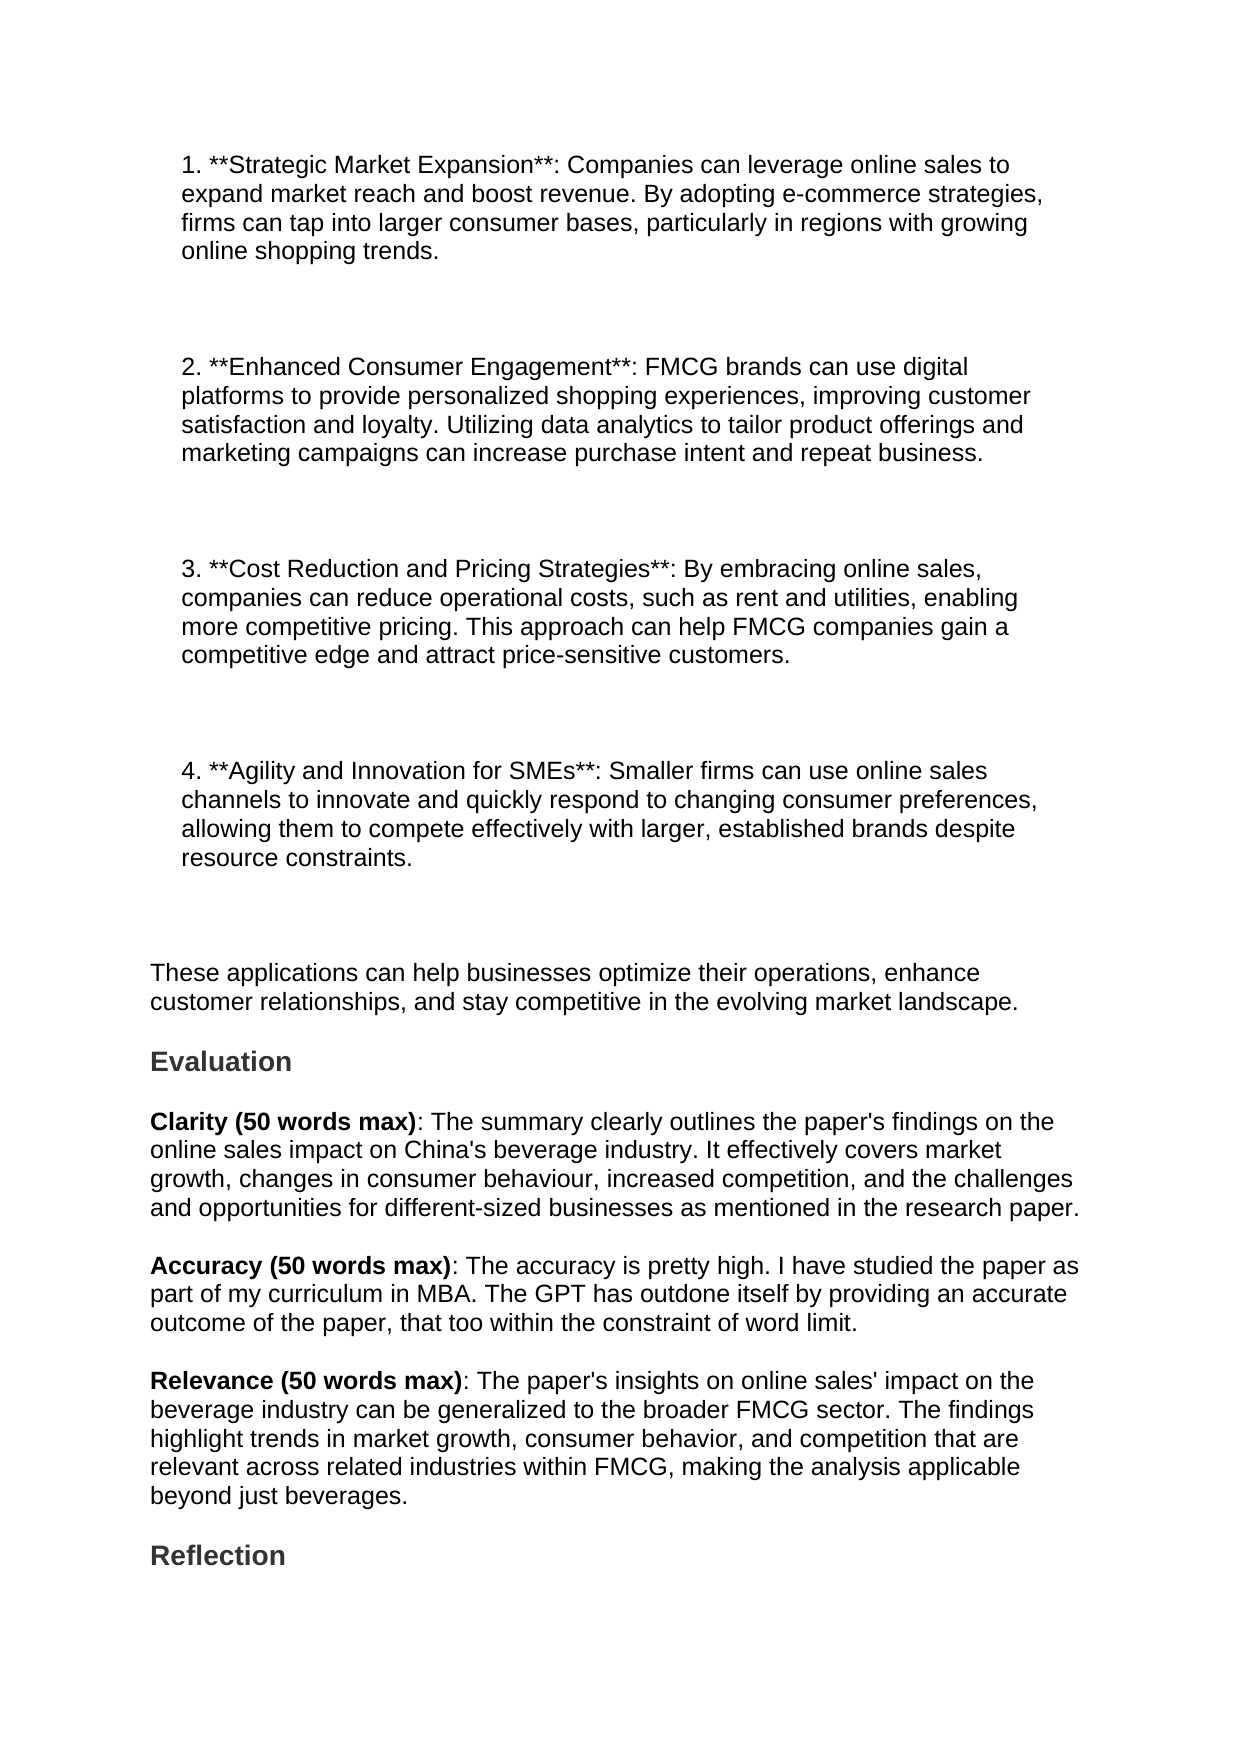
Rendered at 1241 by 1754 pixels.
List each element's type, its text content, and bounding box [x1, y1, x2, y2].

text These applications can help businesses optimize their operations, enhance customer relationships, and stay competitive in the evolving market landscape. [150, 958, 1090, 1016]
text Clarity (50 words max): The summary clearly outlines the paper's findings on the online sales impact on China's beverage industry. It effectively covers market growth, changes in consumer behaviour, increased competition, and the challenges and opportunities for different-sized businesses as mentioned in the research paper. [150, 1107, 1090, 1222]
text Relevance (50 words max): The paper's insights on online sales' impact on the beverage industry can be generalized to the broader FMCG sector. The findings highlight trends in market growth, consumer behavior, and competition that are relevant across related industries within FMCG, making the analysis applicable beyond just beverages. [150, 1366, 1090, 1510]
text 1. **Strategic Market Expansion**: Companies can leverage online sales to expand market reach and boost revenue. By adopting e-commerce strategies, firms can tap into larger consumer bases, particularly in regions with growing online shopping trends. [181, 150, 1059, 265]
subtitle Evaluation [150, 1045, 1090, 1077]
subtitle Reflection [150, 1539, 1090, 1571]
text 4. **Agility and Innovation for SMEs**: Smaller firms can use online sales channels to innovate and quickly respond to changing consumer preferences, allowing them to compete effectively with larger, established brands despite resource constraints. [181, 756, 1059, 871]
text 2. **Enhanced Consumer Engagement**: FMCG brands can use digital platforms to provide personalized shopping experiences, improving customer satisfaction and loyalty. Utilizing data analytics to tailor product offerings and marketing campaigns can increase purchase intent and repeat business. [181, 352, 1059, 467]
text 3. **Cost Reduction and Pricing Strategies**: By embracing online sales, companies can reduce operational costs, such as rent and utilities, enabling more competitive pricing. This approach can help FMCG companies gain a competitive edge and attract price-sensitive customers. [181, 554, 1059, 669]
text Accuracy (50 words max): The accuracy is pretty high. I have studied the paper as part of my curriculum in MBA. The GPT has outdone itself by providing an accurate outcome of the paper, that too within the constraint of word limit. [150, 1251, 1090, 1337]
